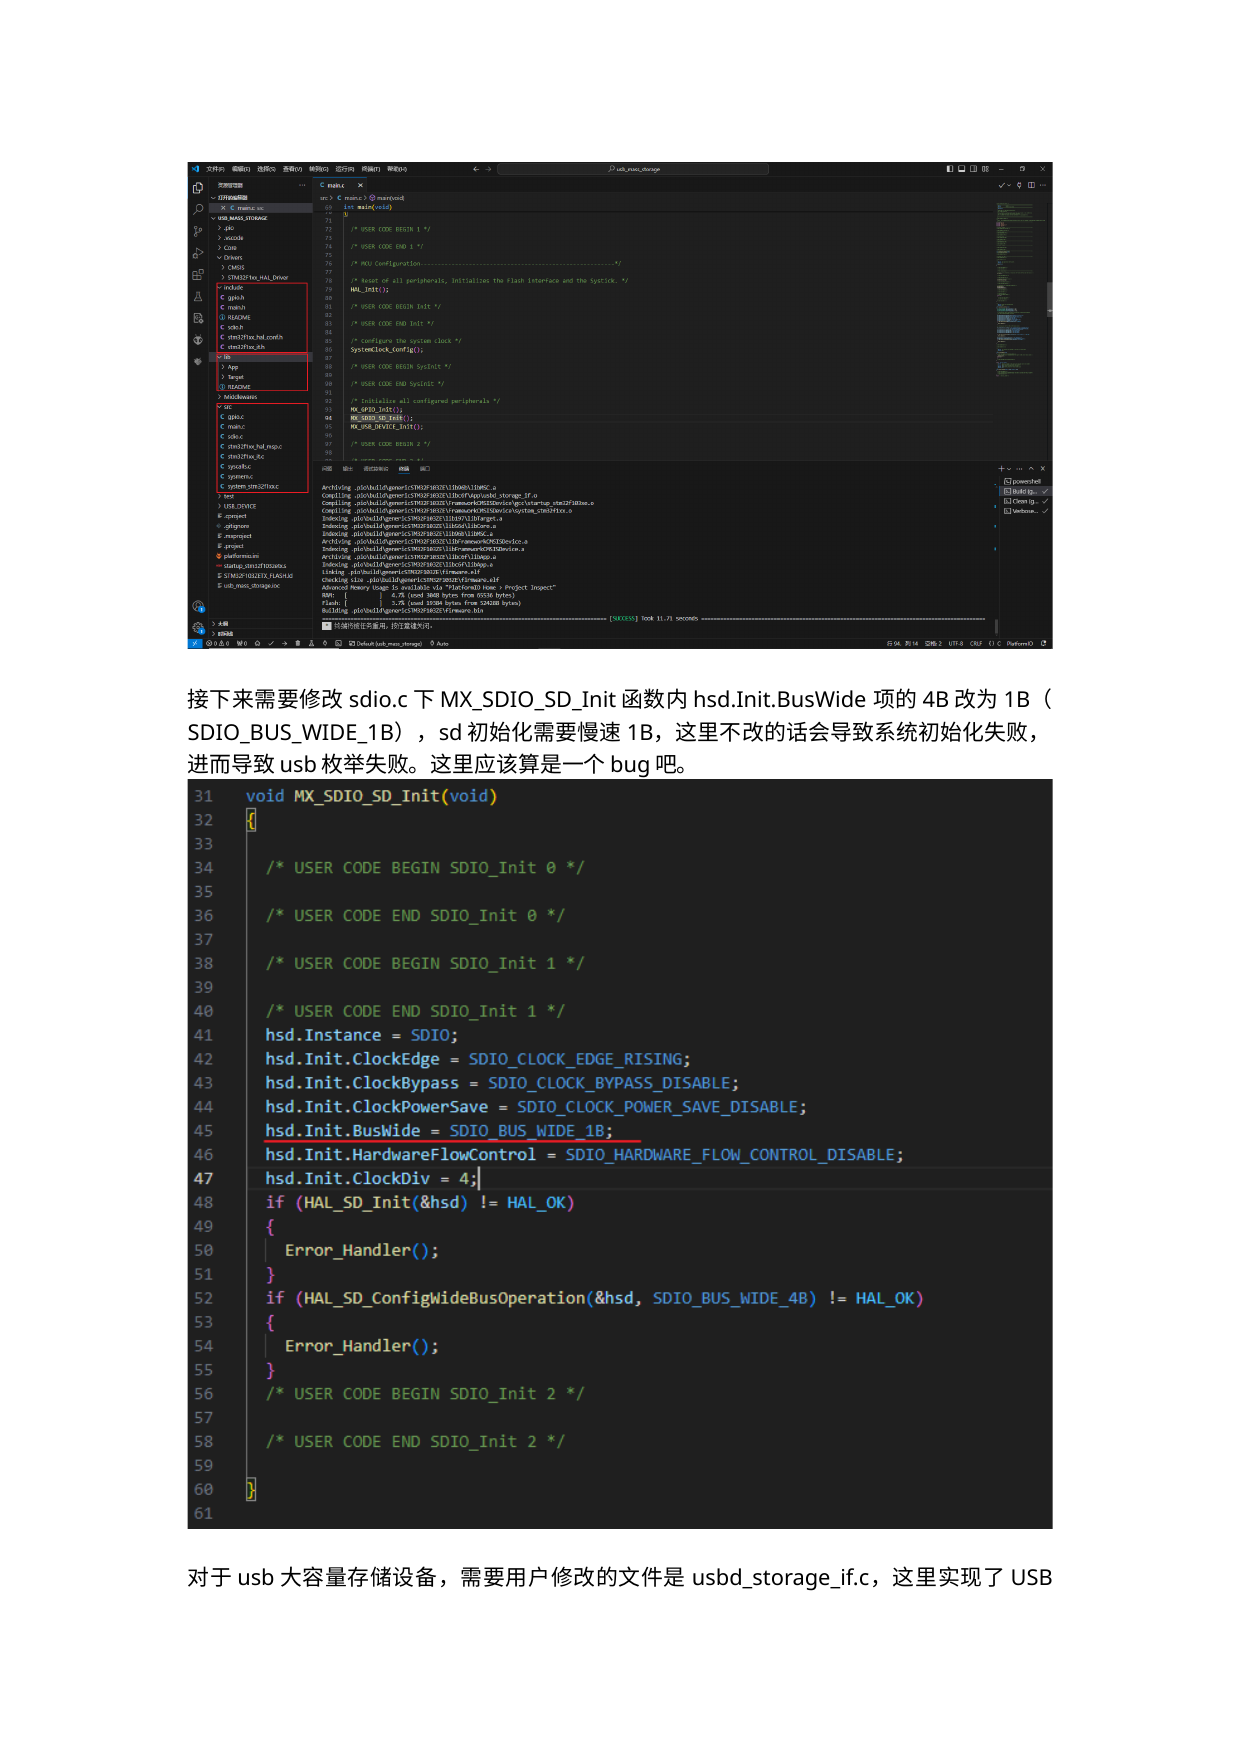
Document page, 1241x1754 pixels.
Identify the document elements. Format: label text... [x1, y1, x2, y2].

text 接下来需要修改sdio.c下MX_SDIO_SD_Init函数内hsd.Init.BusWide 项的4B改为1B（ SDIO_BUS_WIDE_1B），sd初始化需要慢速1B，这里不改的话会导致系统初始化失败，进而导致usb枚举失败。这里应该算是一个bug吧。 [187, 682, 1053, 779]
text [187, 1559, 1053, 1592]
picture [187, 162, 1053, 649]
picture [187, 779, 1053, 1529]
